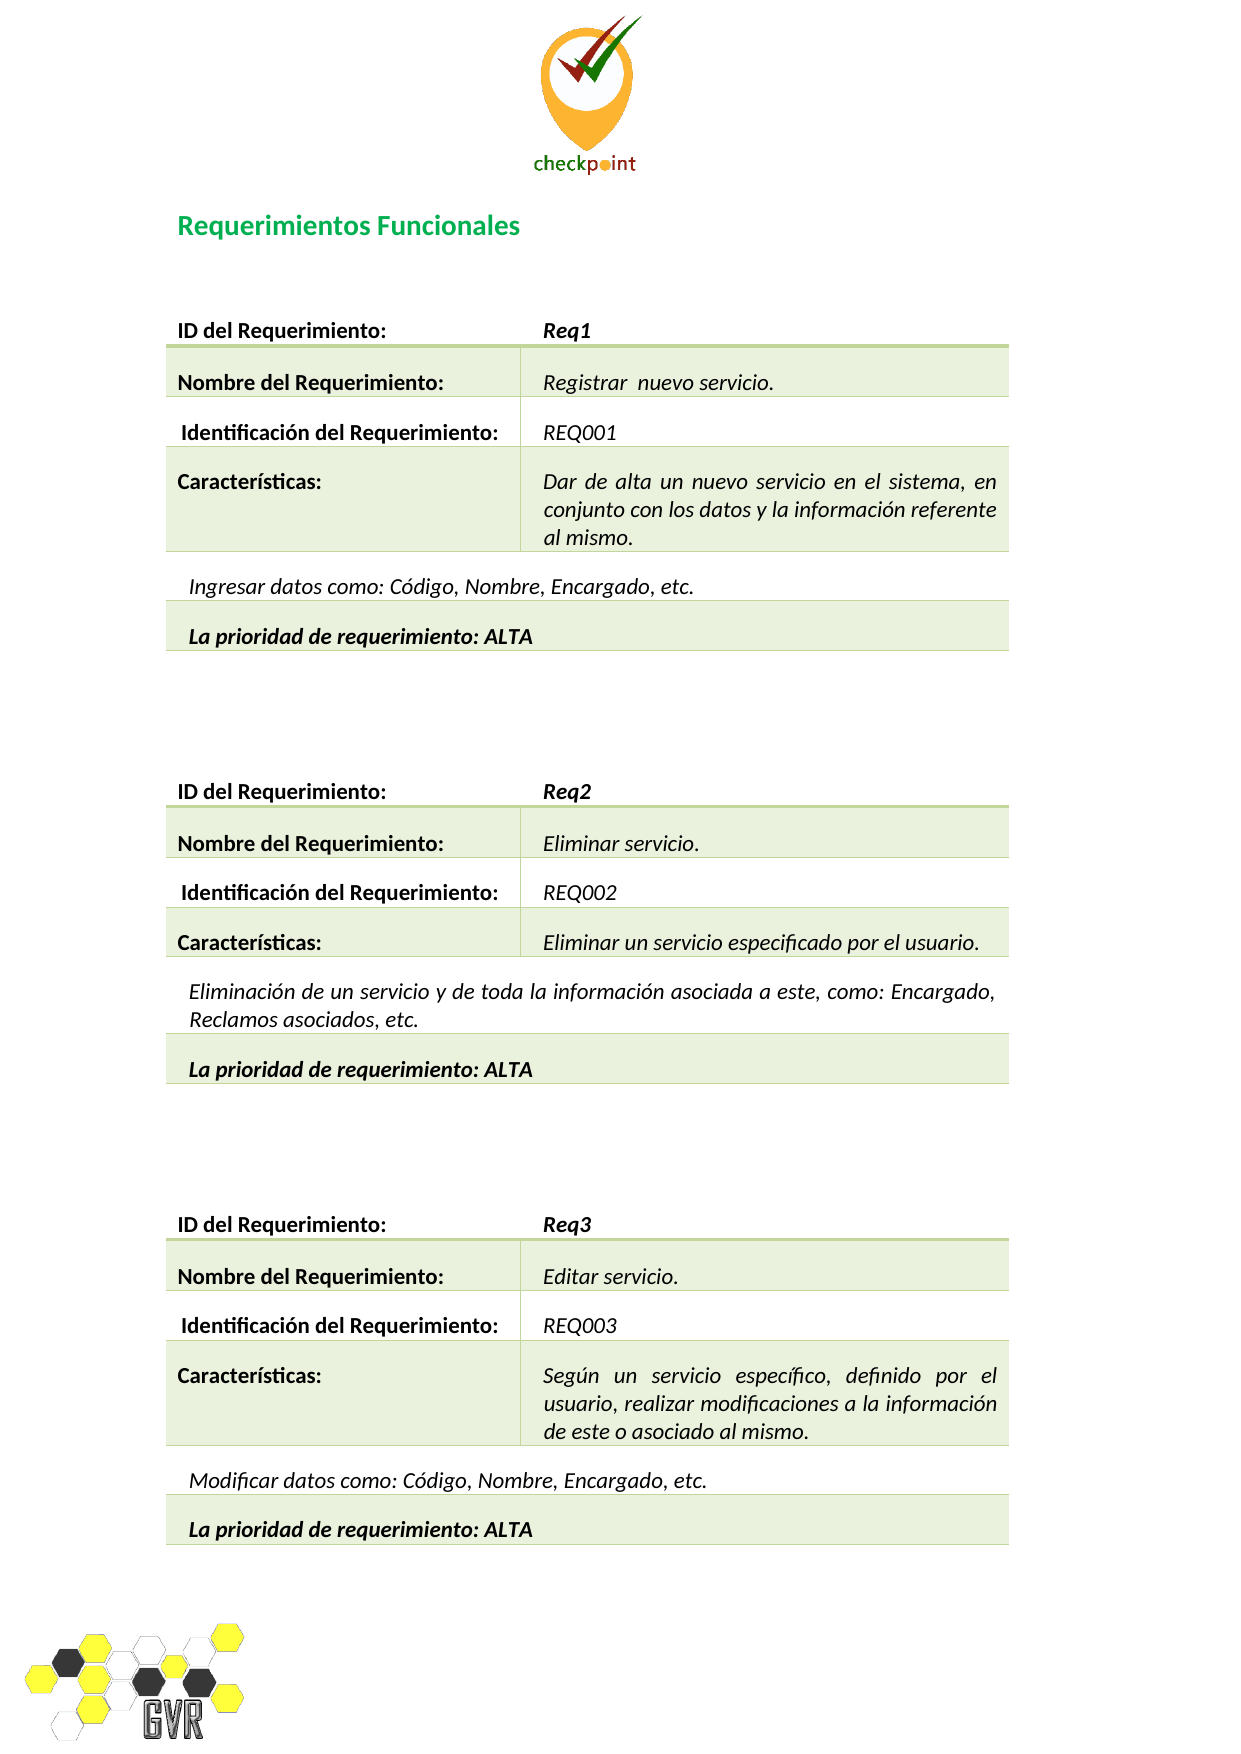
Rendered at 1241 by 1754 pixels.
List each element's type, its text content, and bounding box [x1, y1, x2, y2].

table_cell REQ003 [521, 1291, 1009, 1339]
table_cell Ingresar datos como: Código, Nombre, Encargado, etc. [166, 552, 1009, 600]
table_cell Nombre del Requerimiento: [166, 808, 520, 857]
table_header ID del Requerimiento: [166, 295, 520, 344]
table_cell Identificación del Requerimiento: [166, 1291, 520, 1339]
table_cell Características: [166, 1341, 520, 1445]
table_cell REQ002 [521, 858, 1009, 907]
table_cell REQ001 [521, 397, 1009, 446]
table_cell La prioridad de requerimiento: ALTA [166, 1495, 1009, 1544]
table_cell Identificación del Requerimiento: [166, 397, 520, 446]
table_cell Eliminar servicio. [521, 808, 1009, 857]
table_cell Eliminación de un servicio y de toda la información asociada a este, como: Encargado, Reclamos asociados, etc. [166, 957, 1009, 1033]
table_cell Identificación del Requerimiento: [166, 858, 520, 907]
table_cell Editar servicio. [521, 1241, 1009, 1290]
table_cell La prioridad de requerimiento: ALTA [166, 601, 1009, 650]
table_cell Eliminar un servicio especificado por el usuario. [521, 908, 1009, 956]
table_cell Nombre del Requerimiento: [166, 1241, 520, 1290]
table_header Req2 [520, 756, 1009, 805]
table_header ID del Requerimiento: [166, 1189, 520, 1238]
table_cell Nombre del Requerimiento: [166, 348, 520, 396]
table_cell Características: [166, 908, 520, 956]
table_header Req3 [520, 1189, 1009, 1238]
picture [524, 12, 650, 187]
text Requerimientos Funcionales [177, 207, 1004, 242]
table_cell Según un servicio específico, definido por el usuario, realizar modificaciones a la información de este o asociado al mismo. [521, 1341, 1009, 1445]
table_header ID del Requerimiento: [166, 756, 520, 805]
table_cell Registrar nuevo servicio. [521, 348, 1009, 396]
table_header Req1 [520, 295, 1009, 344]
table_cell Modificar datos como: Código, Nombre, Encargado, etc. [166, 1446, 1009, 1494]
table_cell Características: [166, 447, 520, 551]
table_cell Dar de alta un nuevo servicio en el sistema, en conjunto con los datos y la información referente al mismo. [521, 447, 1009, 551]
picture [17, 1622, 251, 1742]
table_cell La prioridad de requerimiento: ALTA [166, 1034, 1009, 1083]
